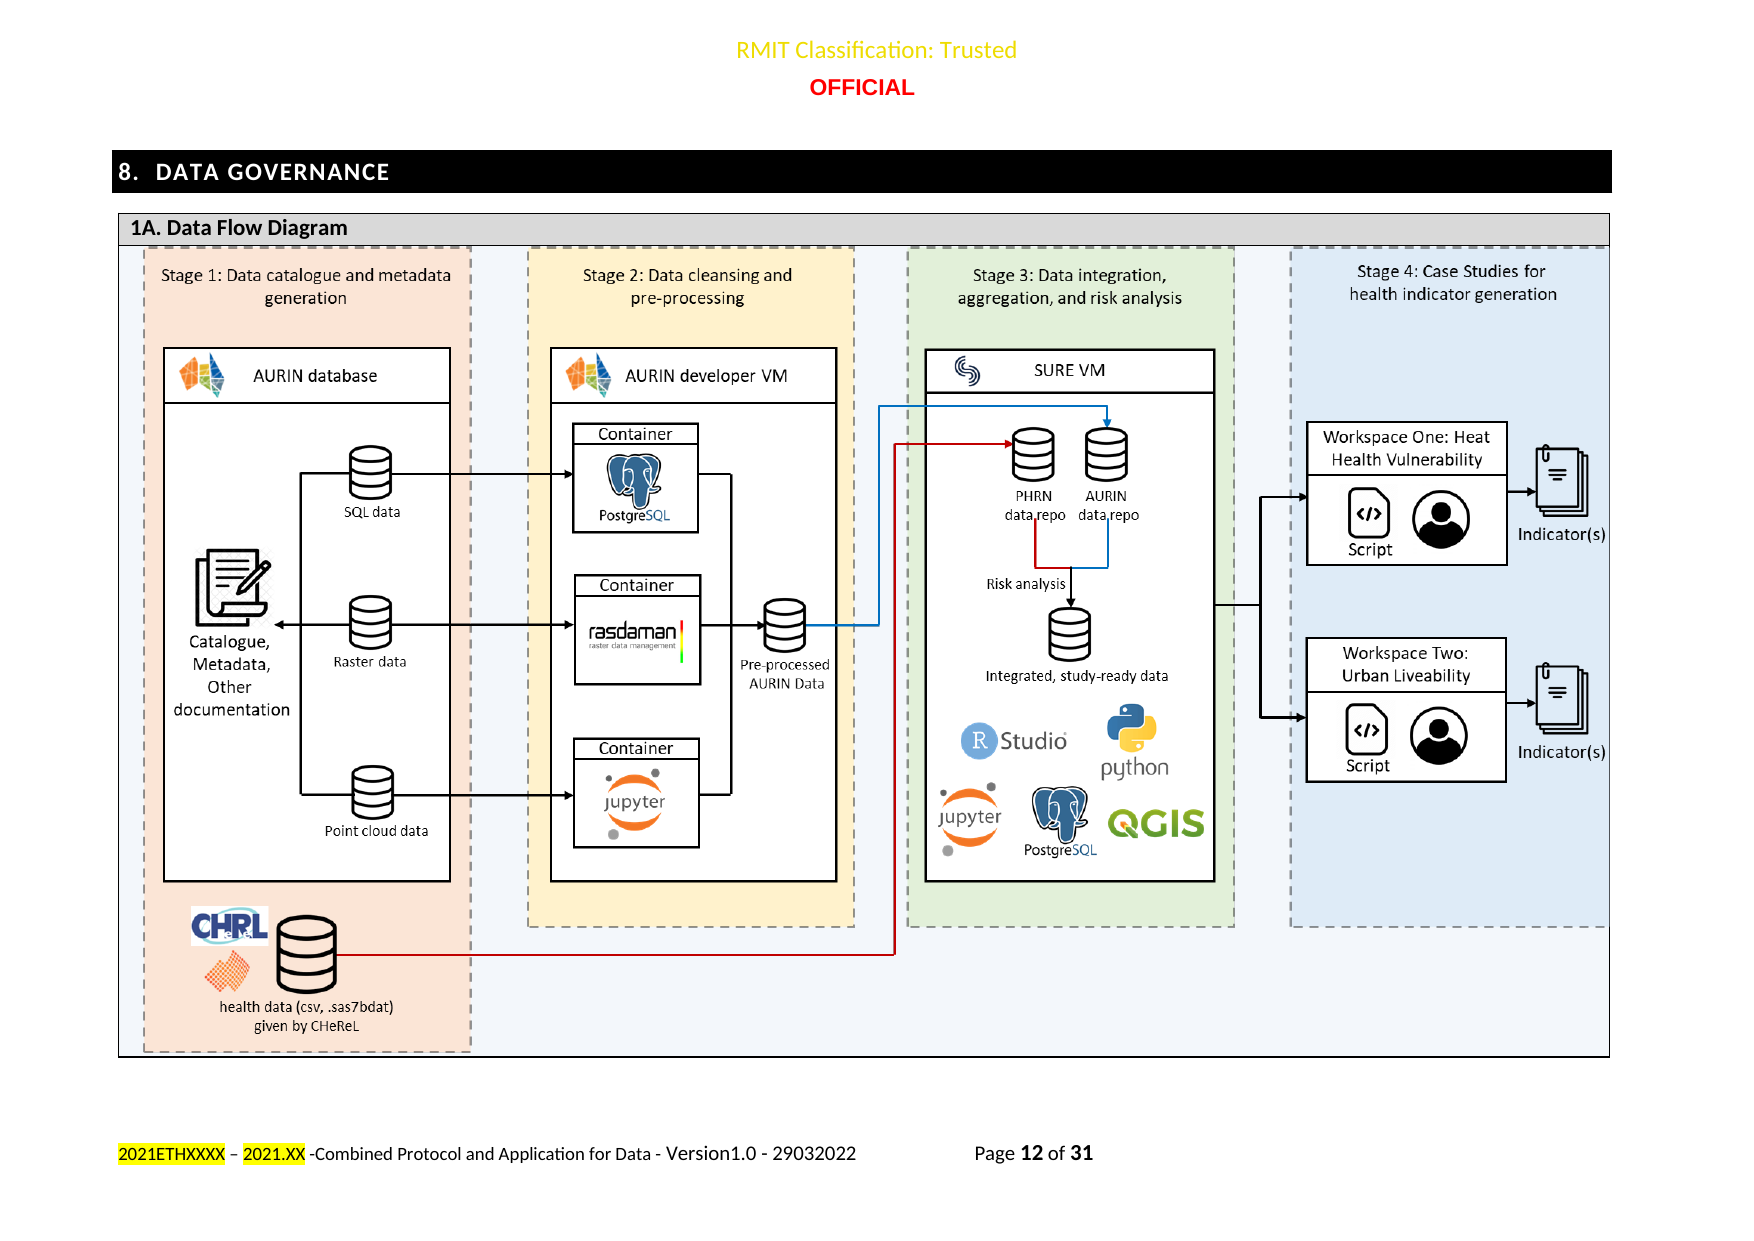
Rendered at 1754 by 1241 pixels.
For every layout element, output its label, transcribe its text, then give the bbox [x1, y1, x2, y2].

table_header 1A. Data Flow Diagram [119, 214, 1609, 245]
picture [129, 246, 1610, 1053]
table_cell [119, 246, 1609, 1056]
subtitle DATA GOVERNANCE [118, 157, 1606, 187]
